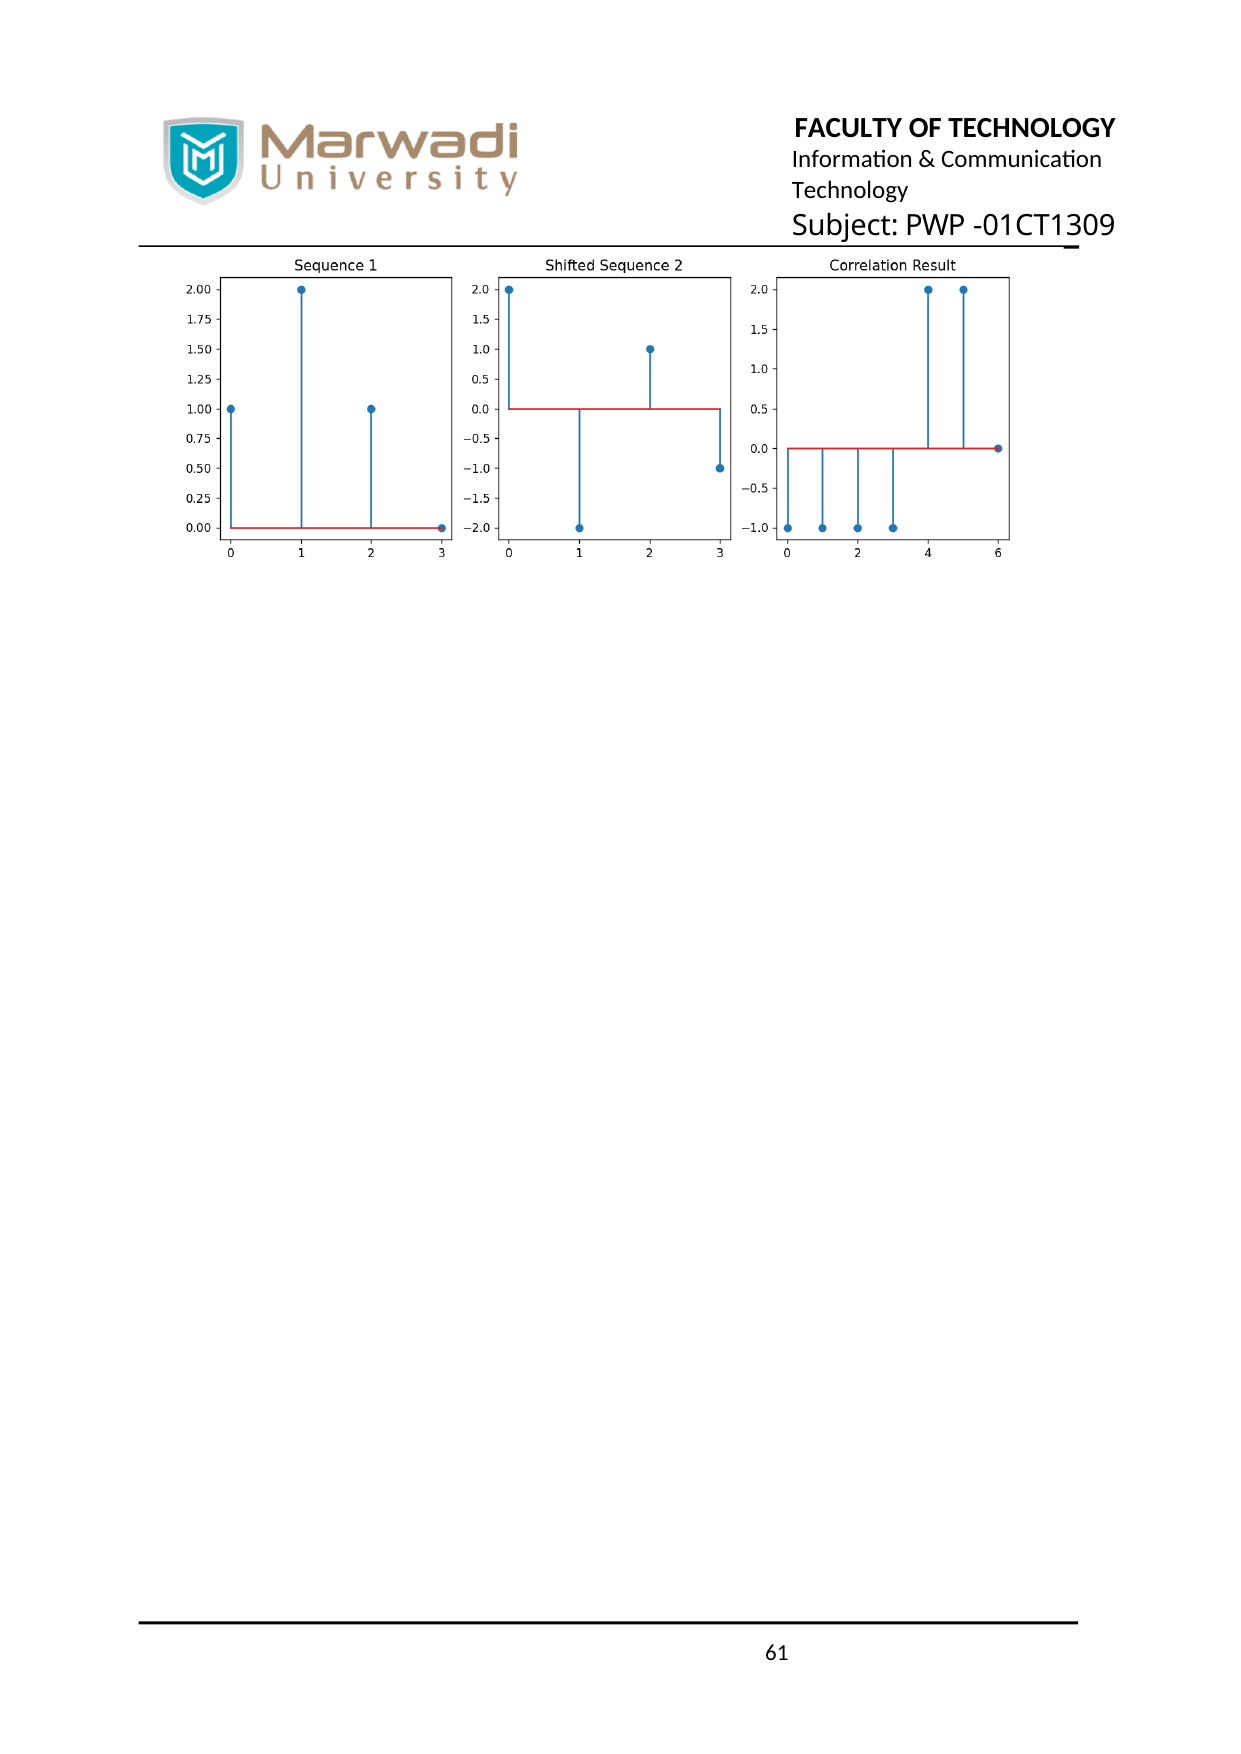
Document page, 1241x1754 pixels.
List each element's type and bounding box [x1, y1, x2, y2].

picture [162, 116, 518, 206]
picture [127, 247, 1064, 565]
